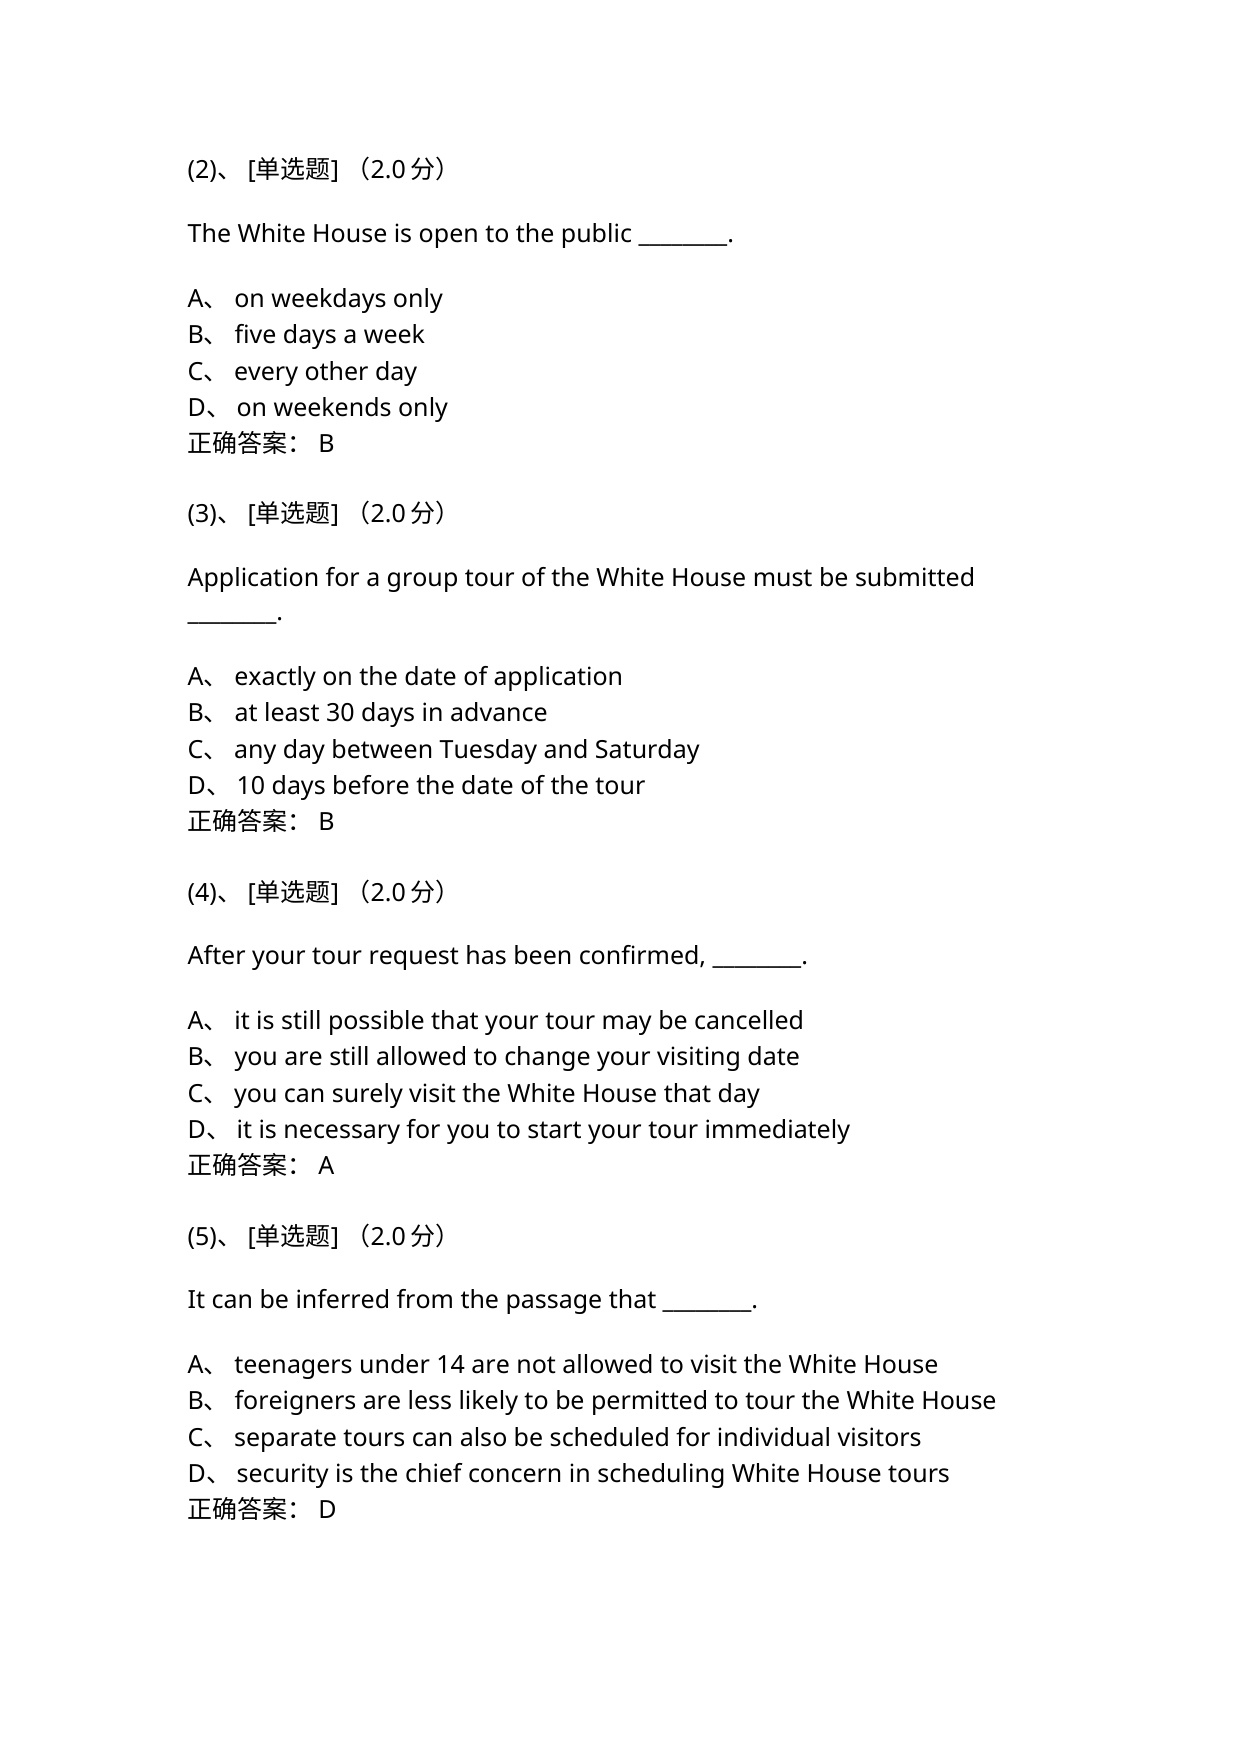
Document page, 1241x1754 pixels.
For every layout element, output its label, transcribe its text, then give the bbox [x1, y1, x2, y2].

text D、 10 days before the date of the tour [187, 765, 1053, 802]
text C、 separate tours can also be scheduled for individual visitors [187, 1417, 1053, 1453]
text After your tour request has been confirmed, ________. [187, 937, 1053, 971]
text C、 every other day [187, 351, 1053, 387]
text (3)、 [单选题] （2.0分） [187, 494, 1053, 530]
text B、 you are still allowed to change your visiting date [187, 1037, 1053, 1073]
text D、 it is necessary for you to start your tour immediately [187, 1109, 1053, 1146]
text C、 any day between Tuesday and Saturday [187, 729, 1053, 765]
text A、 teenagers under 14 are not allowed to visit the White House [187, 1344, 1053, 1381]
text A、 exactly on the date of application [187, 657, 1053, 693]
text B、 foreigners are less likely to be permitted to tour the White House [187, 1381, 1053, 1417]
text (2)、 [单选题] （2.0分） [187, 150, 1053, 186]
text The White House is open to the public ________. [187, 215, 1053, 249]
text 正确答案： B [187, 424, 1053, 460]
text (4)、 [单选题] （2.0分） [187, 872, 1053, 908]
text C、 you can surely visit the White House that day [187, 1073, 1053, 1109]
text 正确答案： A [187, 1146, 1053, 1182]
text (5)、 [单选题] （2.0分） [187, 1216, 1053, 1252]
text A、 on weekdays only [187, 279, 1053, 315]
text D、 on weekends only [187, 387, 1053, 424]
text B、 at least 30 days in advance [187, 693, 1053, 729]
text Application for a group tour of the White House must be submitted ________. [187, 559, 1053, 627]
text D、 security is the chief concern in scheduling White House tours [187, 1453, 1053, 1489]
text It can be inferred from the passage that ________. [187, 1281, 1053, 1315]
text 正确答案： B [187, 802, 1053, 838]
text B、 five days a week [187, 315, 1053, 351]
text A、 it is still possible that your tour may be cancelled [187, 1001, 1053, 1037]
text 正确答案： D [187, 1489, 1053, 1526]
